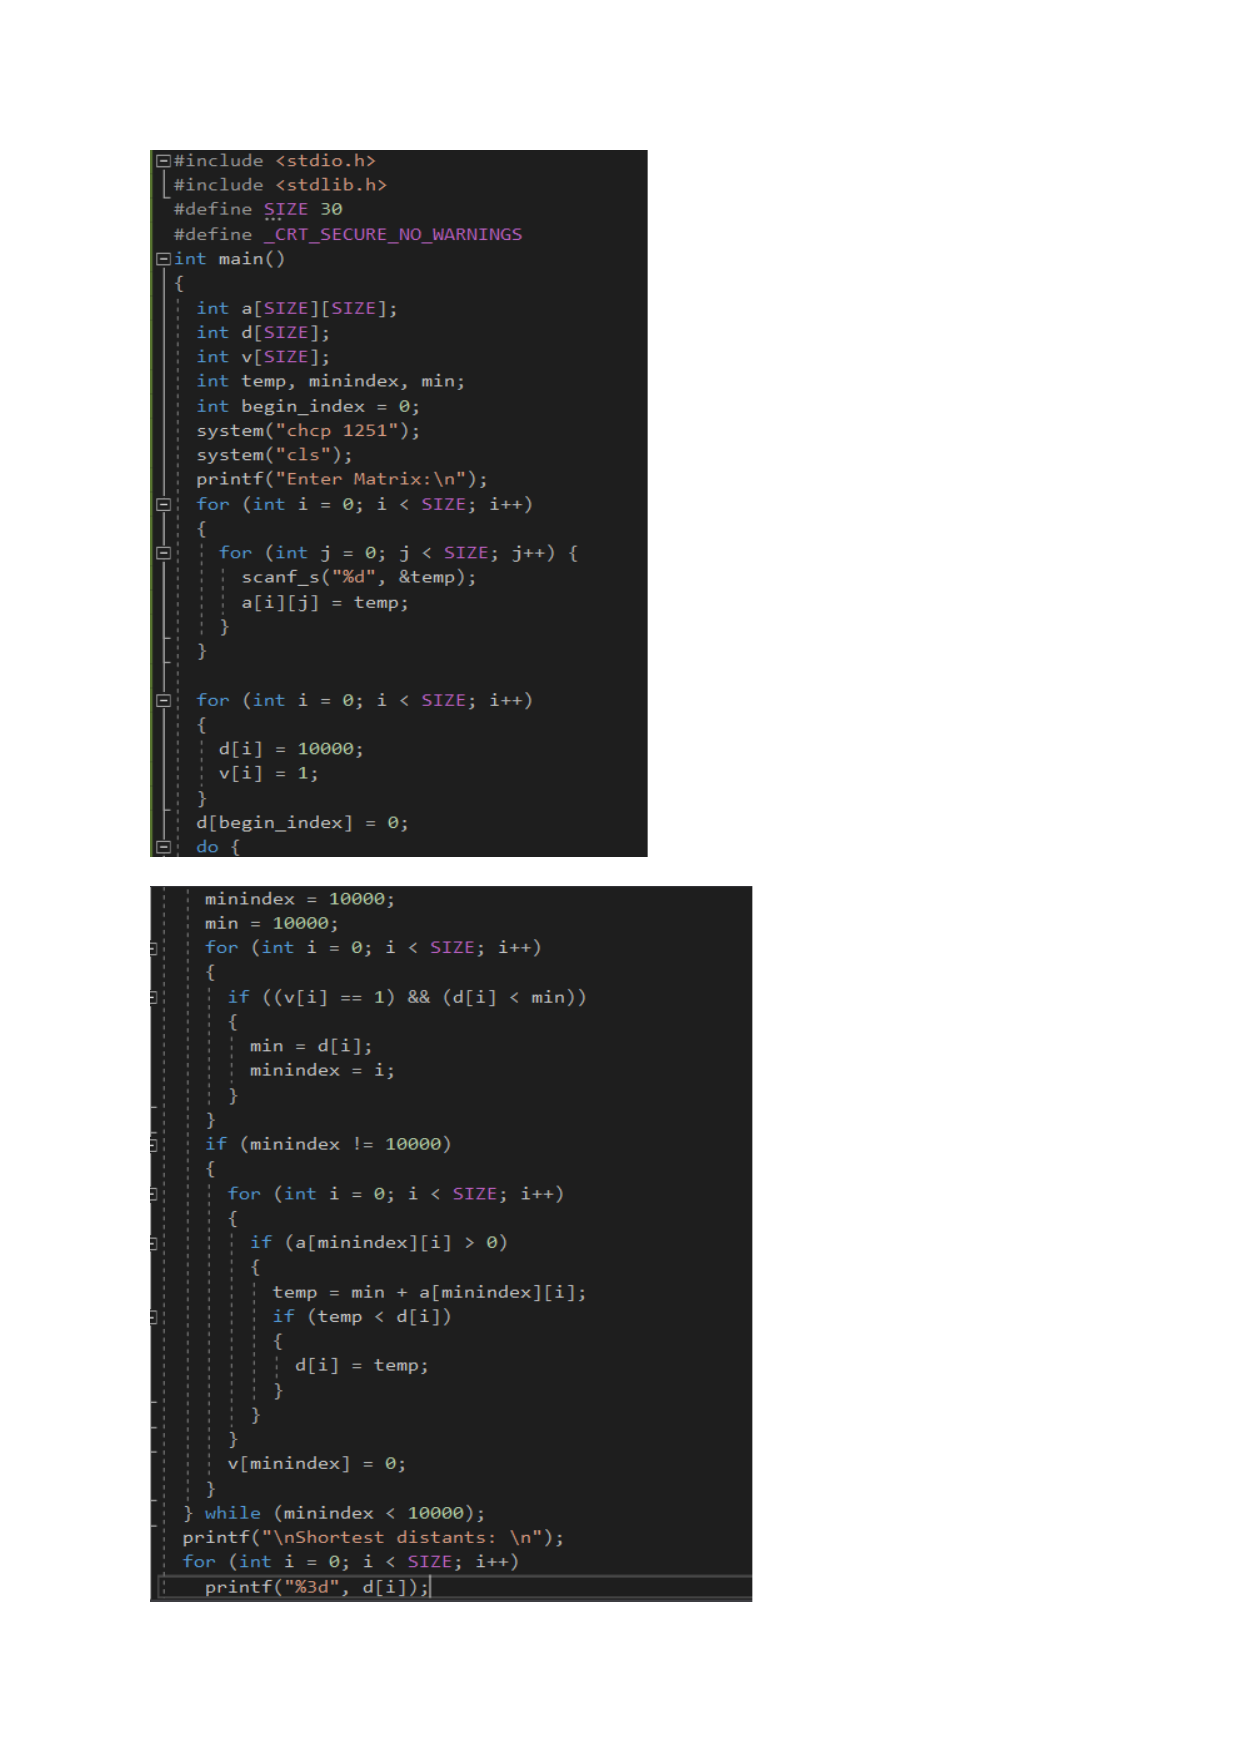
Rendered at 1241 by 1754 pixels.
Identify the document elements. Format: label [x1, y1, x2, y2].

picture [150, 886, 753, 1602]
picture [150, 150, 648, 857]
